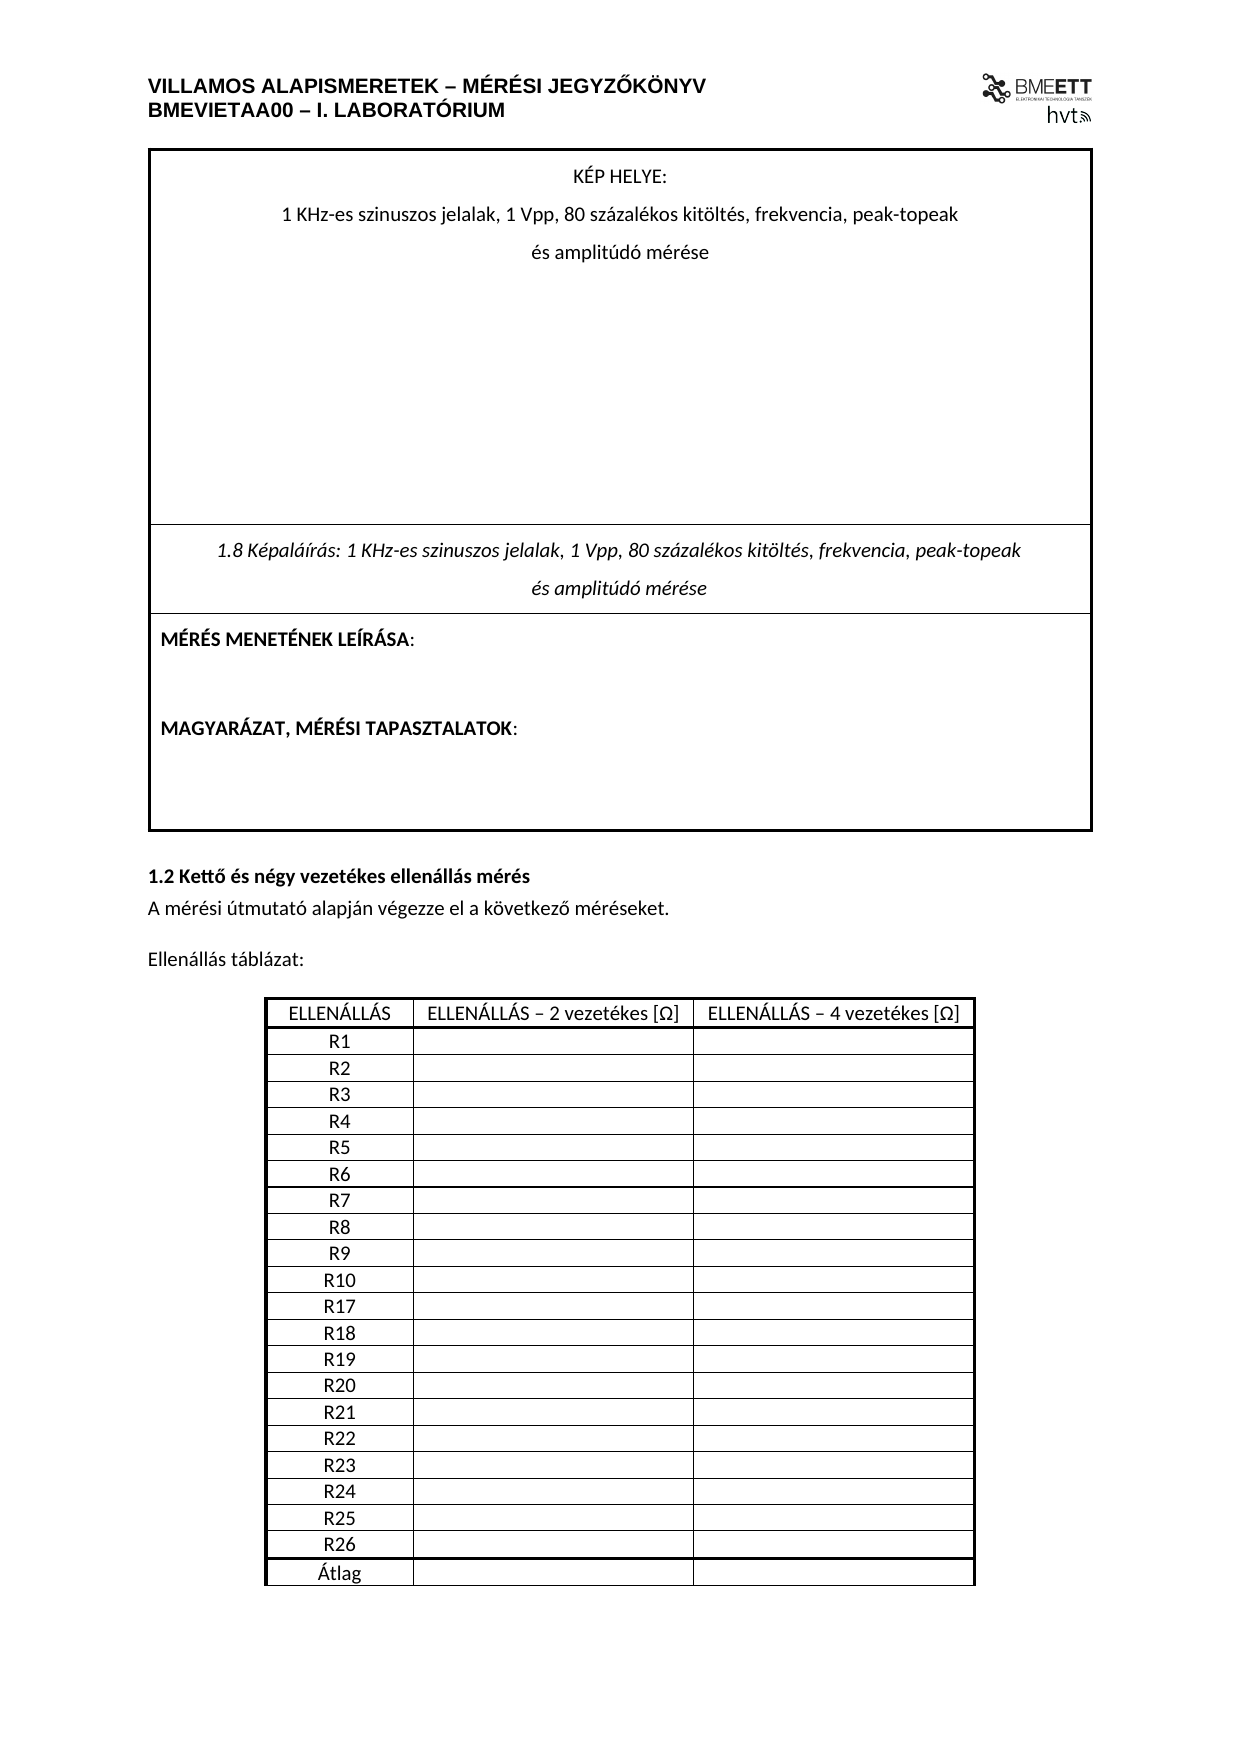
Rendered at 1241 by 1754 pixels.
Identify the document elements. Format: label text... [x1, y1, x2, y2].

table_cell [414, 1108, 693, 1133]
table_cell [694, 1531, 973, 1557]
table_cell R19 [268, 1346, 413, 1372]
table_cell R5 [268, 1135, 413, 1160]
table_cell [414, 1135, 693, 1160]
table_cell [694, 1505, 973, 1530]
table_cell [694, 1108, 973, 1133]
table_cell MÉRÉS MENETÉNEK LEÍRÁSA: MAGYARÁZAT, MÉRÉSI TAPASZTALATOK: [151, 614, 1090, 829]
table_cell R21 [268, 1399, 413, 1424]
table_cell [694, 1320, 973, 1345]
table_cell [694, 1267, 973, 1292]
table_cell [414, 1188, 693, 1213]
table_cell [694, 1346, 973, 1372]
table_cell R18 [268, 1320, 413, 1345]
table_cell [694, 1135, 973, 1160]
table_cell R22 [268, 1426, 413, 1451]
table_cell [694, 1373, 973, 1398]
table_cell [414, 1293, 693, 1319]
table_cell [694, 1082, 973, 1107]
table_cell [414, 1082, 693, 1107]
table_cell [414, 1560, 693, 1585]
table_cell R26 [268, 1531, 413, 1557]
table_cell R20 [268, 1373, 413, 1398]
table_cell [694, 1452, 973, 1477]
table_cell R17 [268, 1293, 413, 1319]
table_cell [414, 1531, 693, 1557]
table_cell R9 [268, 1240, 413, 1266]
table_cell [414, 1267, 693, 1292]
table_cell [694, 1399, 973, 1424]
table_cell R10 [268, 1267, 413, 1292]
table_cell 1.8 Képaláírás: 1 KHz-es szinuszos jelalak, 1 Vpp, 80 százalékos kitöltés, frekvencia, peak-topeak és amplitúdó mérése [151, 525, 1090, 613]
table_cell R4 [268, 1108, 413, 1133]
table_cell [414, 1161, 693, 1186]
table_cell R24 [268, 1479, 413, 1504]
table_header ELLENÁLLÁS [268, 1000, 413, 1026]
table_cell [694, 1029, 973, 1054]
text Ellenállás táblázat: [148, 946, 1093, 972]
table_cell [414, 1320, 693, 1345]
table_cell R3 [268, 1082, 413, 1107]
table_cell Átlag [268, 1560, 413, 1585]
table_cell R23 [268, 1452, 413, 1477]
table_cell [694, 1055, 973, 1081]
table_cell R6 [268, 1161, 413, 1186]
table_cell [694, 1188, 973, 1213]
table_cell [414, 1426, 693, 1451]
table_cell [414, 1055, 693, 1081]
table_cell R8 [268, 1214, 413, 1239]
table_cell [414, 1346, 693, 1372]
table_cell R2 [268, 1055, 413, 1081]
text A mérési útmutató alapján végezze el a következő méréseket. [148, 895, 1093, 921]
table_cell [694, 1479, 973, 1504]
picture [980, 72, 1094, 125]
table_cell R1 [268, 1029, 413, 1054]
table_cell [414, 1452, 693, 1477]
table_cell [414, 1240, 693, 1266]
table_cell [694, 1240, 973, 1266]
table_cell R25 [268, 1505, 413, 1530]
table_cell [414, 1214, 693, 1239]
table_cell [694, 1426, 973, 1451]
table_header ELLENÁLLÁS – 4 vezetékes [Ω] [694, 1000, 973, 1026]
table_header KÉP HELYE: 1 KHz-es szinuszos jelalak, 1 Vpp, 80 százalékos kitöltés, frekvencia, peak-topeak és amplitúdó mérése [151, 151, 1090, 523]
table_cell [694, 1560, 973, 1585]
table_cell [694, 1161, 973, 1186]
table_cell [414, 1479, 693, 1504]
table_cell [414, 1029, 693, 1054]
table_cell [694, 1293, 973, 1319]
table_cell [414, 1505, 693, 1530]
table_header ELLENÁLLÁS – 2 vezetékes [Ω] [414, 1000, 693, 1026]
table_cell R7 [268, 1188, 413, 1213]
table_cell [414, 1373, 693, 1398]
table_cell [414, 1399, 693, 1424]
text 1.2 Kettő és négy vezetékes ellenállás mérés [148, 864, 1093, 889]
table_cell [694, 1214, 973, 1239]
